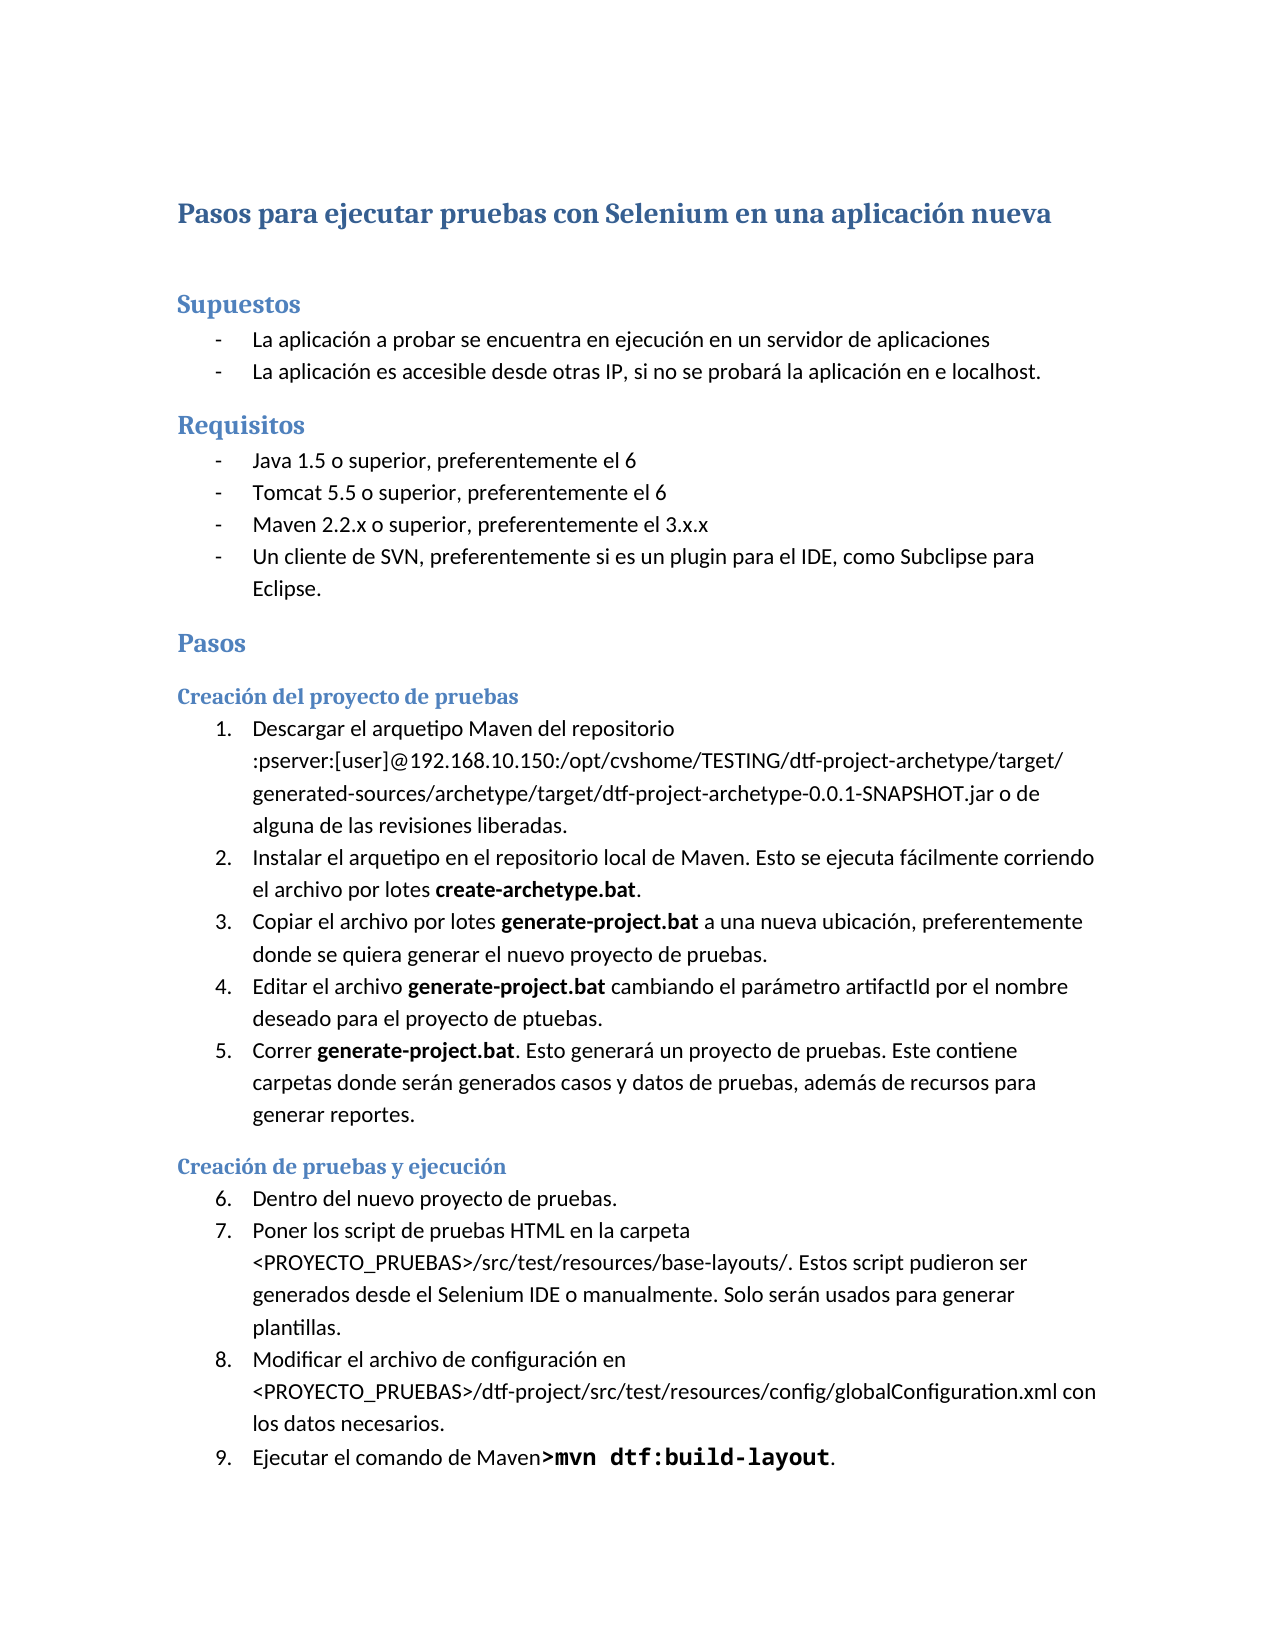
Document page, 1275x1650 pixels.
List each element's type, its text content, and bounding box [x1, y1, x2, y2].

list Editar el archivo generate-project.bat cambiando el parámetro artifactId por el nombre deseado para el proyecto de ptuebas. [215, 972, 1098, 1032]
list Dentro del nuevo proyecto de pruebas. [215, 1184, 1098, 1212]
list Descargar el arquetipo Maven del repositorio :pserver:[user]@192.168.10.150:/opt/cvshome/TESTING/dtf-project-archetype/target/generated-sources/archetype/target/dtf-project-archetype-0.0.1-SNAPSHOT.jar o de alguna de las revisiones liberadas. [215, 714, 1098, 839]
list Tomcat 5.5 o superior, preferentemente el 6 [215, 478, 1098, 506]
list Instalar el arquetipo en el repositorio local de Maven. Esto se ejecuta fácilmente corriendo el archivo por lotes create-archetype.bat. [215, 843, 1098, 903]
list Maven 2.2.x o superior, preferentemente el 3.x.x [215, 510, 1098, 538]
list Poner los script de pruebas HTML en la carpeta <PROYECTO_PRUEBAS>/src/test/resources/base-layouts/. Estos script pudieron ser generados desde el Selenium IDE o manualmente. Solo serán usados para generar plantillas. [215, 1216, 1098, 1341]
subtitle Creación de pruebas y ejecución [177, 1154, 1098, 1180]
list Copiar el archivo por lotes generate-project.bat a una nueva ubicación, preferentemente donde se quiera generar el nuevo proyecto de pruebas. [215, 907, 1098, 968]
list La aplicación es accesible desde otras IP, si no se probará la aplicación en e localhost. [215, 357, 1098, 385]
subtitle Supuestos [177, 289, 1098, 320]
subtitle Pasos [177, 628, 1098, 659]
list Modificar el archivo de configuración en <PROYECTO_PRUEBAS>/dtf-project/src/test/resources/config/globalConfiguration.xml con los datos necesarios. [215, 1345, 1098, 1437]
list Ejecutar el comando de Maven>mvn dtf:build-layout. [215, 1441, 1098, 1473]
list Un cliente de SVN, preferentemente si es un plugin para el IDE, como Subclipse para Eclipse. [215, 542, 1098, 603]
subtitle Pasos para ejecutar pruebas con Selenium en una aplicación nueva [177, 198, 1098, 231]
list Correr generate-project.bat. Esto generará un proyecto de pruebas. Este contiene carpetas donde serán generados casos y datos de pruebas, además de recursos para generar reportes. [215, 1036, 1098, 1129]
subtitle Requisitos [177, 410, 1098, 441]
list Java 1.5 o superior, preferentemente el 6 [215, 446, 1098, 474]
subtitle Creación del proyecto de pruebas [177, 684, 1098, 711]
list La aplicación a probar se encuentra en ejecución en un servidor de aplicaciones [215, 325, 1098, 353]
